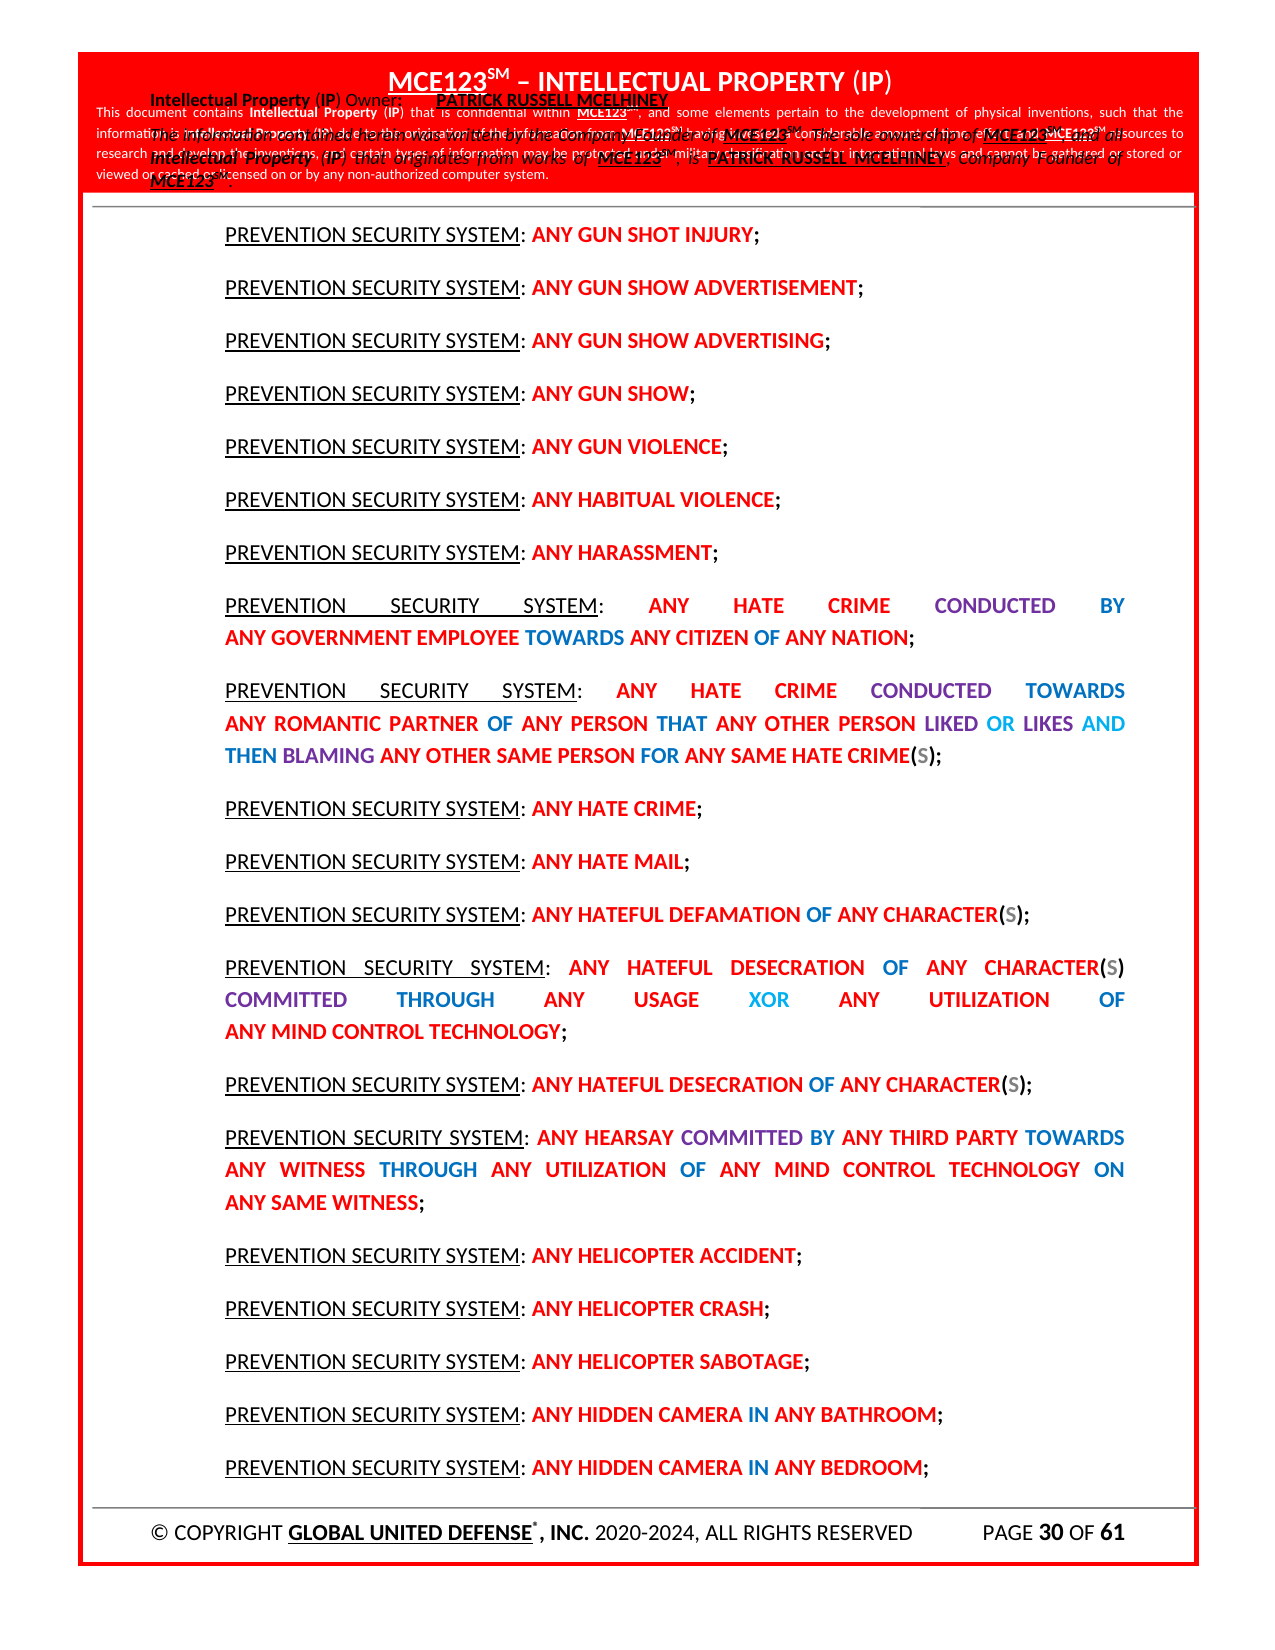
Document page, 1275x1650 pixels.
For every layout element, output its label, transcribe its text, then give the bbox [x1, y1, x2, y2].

text PREVENTION SECURITY SYSTEM: ANY HELICOPTER SABOTAGE; [225, 1347, 1125, 1375]
text PREVENTION SECURITY SYSTEM: ANY HATE CRIME CONDUCTED BY ANY GOVERNMENT EMPLOYEE TOWARDS ANY CITIZEN OF ANY NATION; [225, 591, 1125, 651]
text PREVENTION SECURITY SYSTEM: ANY HATE CRIME CONDUCTED TOWARDS ANY ROMANTIC PARTNER OF ANY PERSON THAT ANY OTHER PERSON LIKED OR LIKES AND THEN BLAMING ANY OTHER SAME PERSON FOR ANY SAME HATE CRIME(S); [225, 676, 1125, 769]
text PREVENTION SECURITY SYSTEM: ANY HELICOPTER CRASH; [225, 1294, 1125, 1322]
text PREVENTION SECURITY SYSTEM: ANY HIDDEN CAMERA IN ANY BEDROOM; [225, 1453, 1125, 1481]
text PREVENTION SECURITY SYSTEM: ANY HIDDEN CAMERA IN ANY BATHROOM; [225, 1400, 1125, 1428]
text PREVENTION SECURITY SYSTEM: ANY HEARSAY COMMITTED BY ANY THIRD PARTY TOWARDS ANY WITNESS THROUGH ANY UTILIZATION OF ANY MIND CONTROL TECHNOLOGY ON ANY SAME WITNESS; [225, 1123, 1125, 1216]
text PREVENTION SECURITY SYSTEM: ANY GUN SHOW ADVERTISING; [225, 326, 1125, 354]
text PREVENTION SECURITY SYSTEM: ANY GUN SHOT INJURY; [225, 220, 1125, 248]
text PREVENTION SECURITY SYSTEM: ANY HELICOPTER ACCIDENT; [225, 1241, 1125, 1269]
text PREVENTION SECURITY SYSTEM: ANY HATEFUL DEFAMATION OF ANY CHARACTER(S); [225, 900, 1125, 928]
text PREVENTION SECURITY SYSTEM: ANY GUN SHOW ADVERTISEMENT; [225, 273, 1125, 301]
text PREVENTION SECURITY SYSTEM: ANY HATEFUL DESECRATION OF ANY CHARACTER(S); [225, 1070, 1125, 1098]
text PREVENTION SECURITY SYSTEM: ANY HATE MAIL; [225, 847, 1125, 875]
text PREVENTION SECURITY SYSTEM: ANY GUN VIOLENCE; [225, 432, 1125, 460]
text PREVENTION SECURITY SYSTEM: ANY HABITUAL VIOLENCE; [225, 485, 1125, 513]
text PREVENTION SECURITY SYSTEM: ANY HATEFUL DESECRATION OF ANY CHARACTER(S) COMMITTED THROUGH ANY USAGE XOR ANY UTILIZATION OF ANY MIND CONTROL TECHNOLOGY; [225, 953, 1125, 1045]
text PREVENTION SECURITY SYSTEM: ANY HATE CRIME; [225, 794, 1125, 822]
text PREVENTION SECURITY SYSTEM: ANY GUN SHOW; [225, 379, 1125, 407]
text PREVENTION SECURITY SYSTEM: ANY HARASSMENT; [225, 538, 1125, 566]
